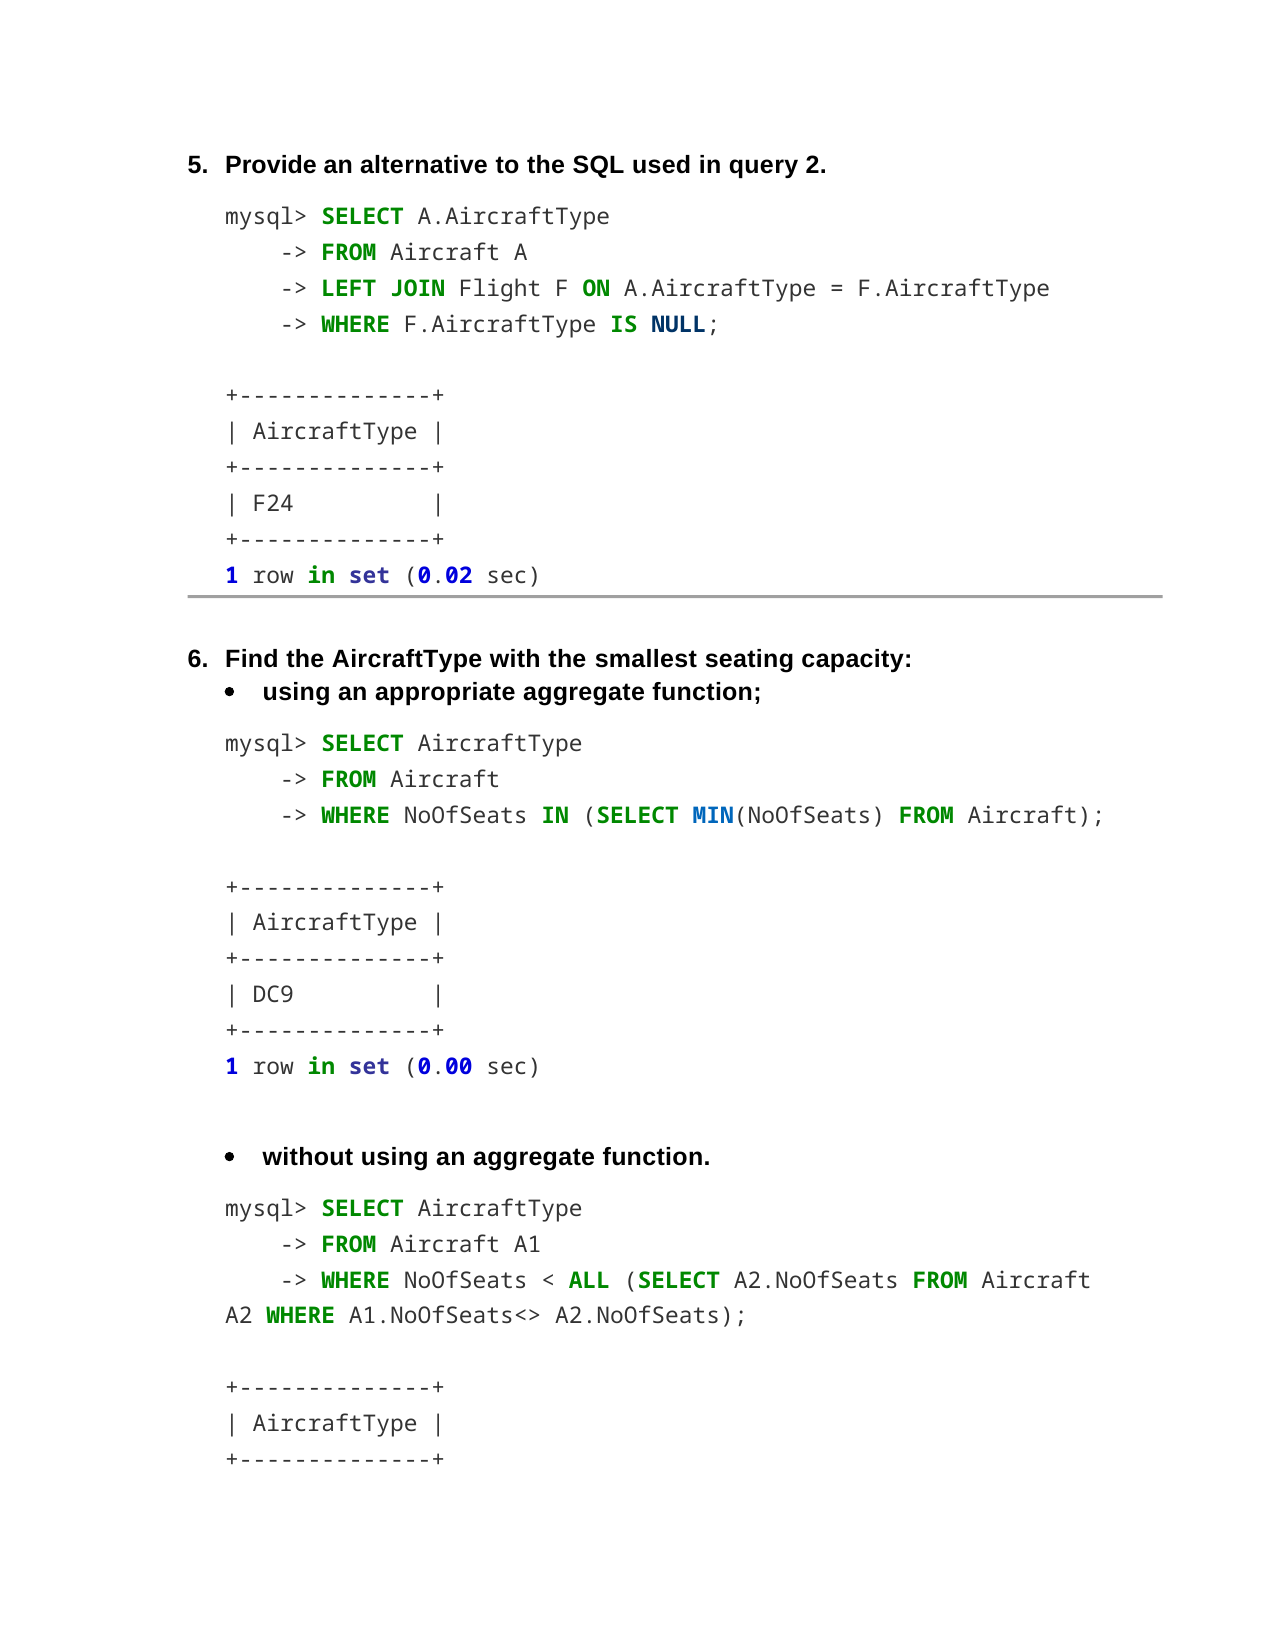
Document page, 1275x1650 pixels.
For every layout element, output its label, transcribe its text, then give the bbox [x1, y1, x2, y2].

text | AircraftType | [225, 906, 1125, 938]
text -> WHERE F.AircraftType IS NULL; [225, 307, 1125, 339]
text -> FROM Aircraft A [225, 236, 1125, 267]
text +--------------+ [225, 942, 1125, 973]
text +--------------+ [225, 1014, 1125, 1045]
text +--------------+ [225, 379, 1125, 411]
text -> FROM Aircraft A1 [225, 1228, 1125, 1259]
text | AircraftType | [225, 415, 1125, 447]
text -> WHERE NoOfSeats IN (SELECT MIN(NoOfSeats) FROM Aircraft); [225, 798, 1125, 830]
text 1 row in set (0.00 sec) [225, 1050, 1125, 1081]
list Provide an alternative to the SQL used in query 2. [187, 150, 1125, 179]
text +--------------+ [225, 451, 1125, 482]
text +--------------+ [225, 870, 1125, 902]
text | DC9 | [225, 978, 1125, 1009]
text mysql> SELECT AircraftType [225, 727, 1125, 758]
list using an appropriate aggregate function; [225, 677, 1125, 706]
text +--------------+ [225, 1371, 1125, 1403]
text +--------------+ [225, 1443, 1125, 1474]
text -> WHERE NoOfSeats < ALL (SELECT A2.NoOfSeats FROM Aircraft A2 WHERE A1.NoOfSeats<> A2.NoOfSeats); [225, 1263, 1125, 1331]
text | AircraftType | [225, 1407, 1125, 1438]
list Find the AircraftType with the smallest seating capacity: [187, 644, 1125, 673]
text 1 row in set (0.02 sec) [225, 559, 1125, 590]
list without using an aggregate function. [225, 1142, 1125, 1171]
text mysql> SELECT AircraftType [225, 1192, 1125, 1223]
text -> LEFT JOIN Flight F ON A.AircraftType = F.AircraftType [225, 272, 1125, 303]
text | F24 | [225, 487, 1125, 518]
text +--------------+ [225, 523, 1125, 554]
text -> FROM Aircraft [225, 763, 1125, 794]
text mysql> SELECT A.AircraftType [225, 200, 1125, 231]
